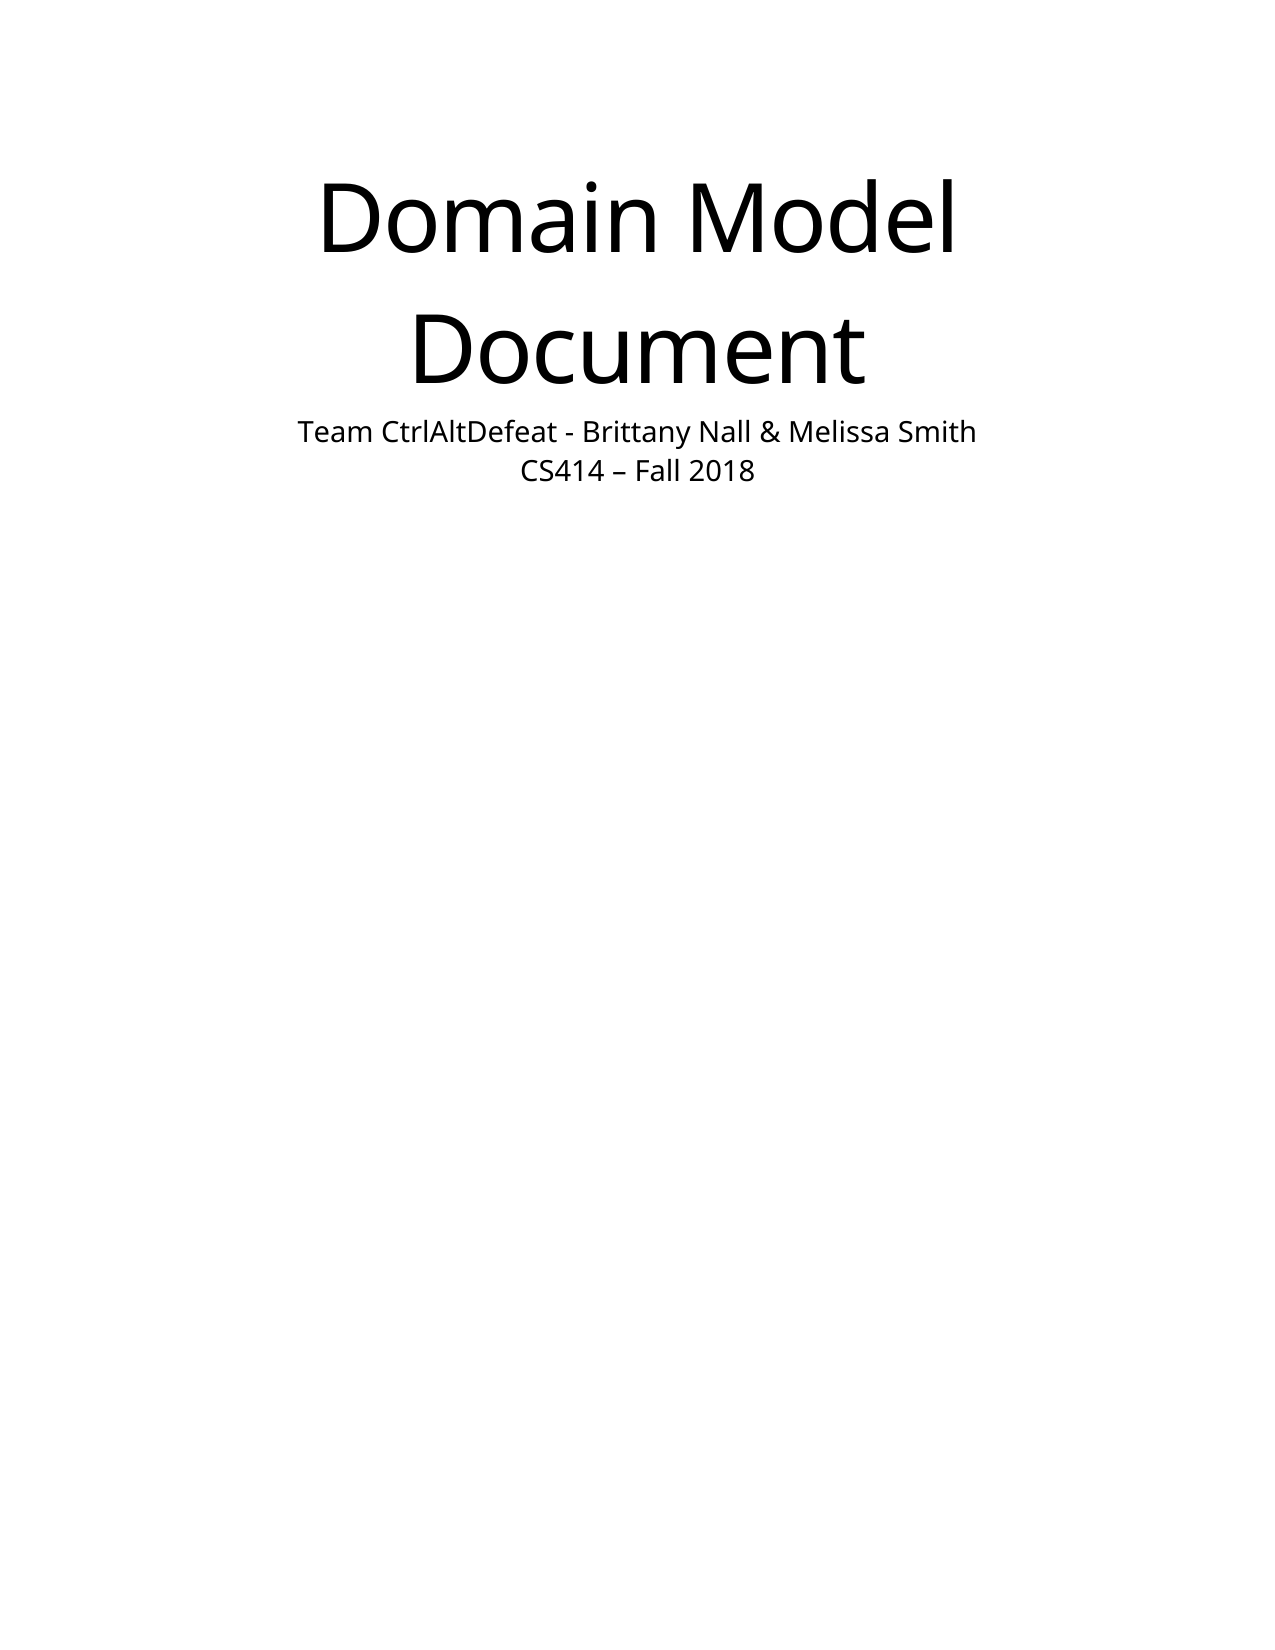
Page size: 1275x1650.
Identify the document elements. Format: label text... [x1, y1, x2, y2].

text Team CtrlAltDefeat - Brittany Nall & Melissa Smith [150, 411, 1125, 451]
title Domain Model Document [150, 150, 1125, 411]
text CS414 – Fall 2018 [150, 451, 1125, 490]
